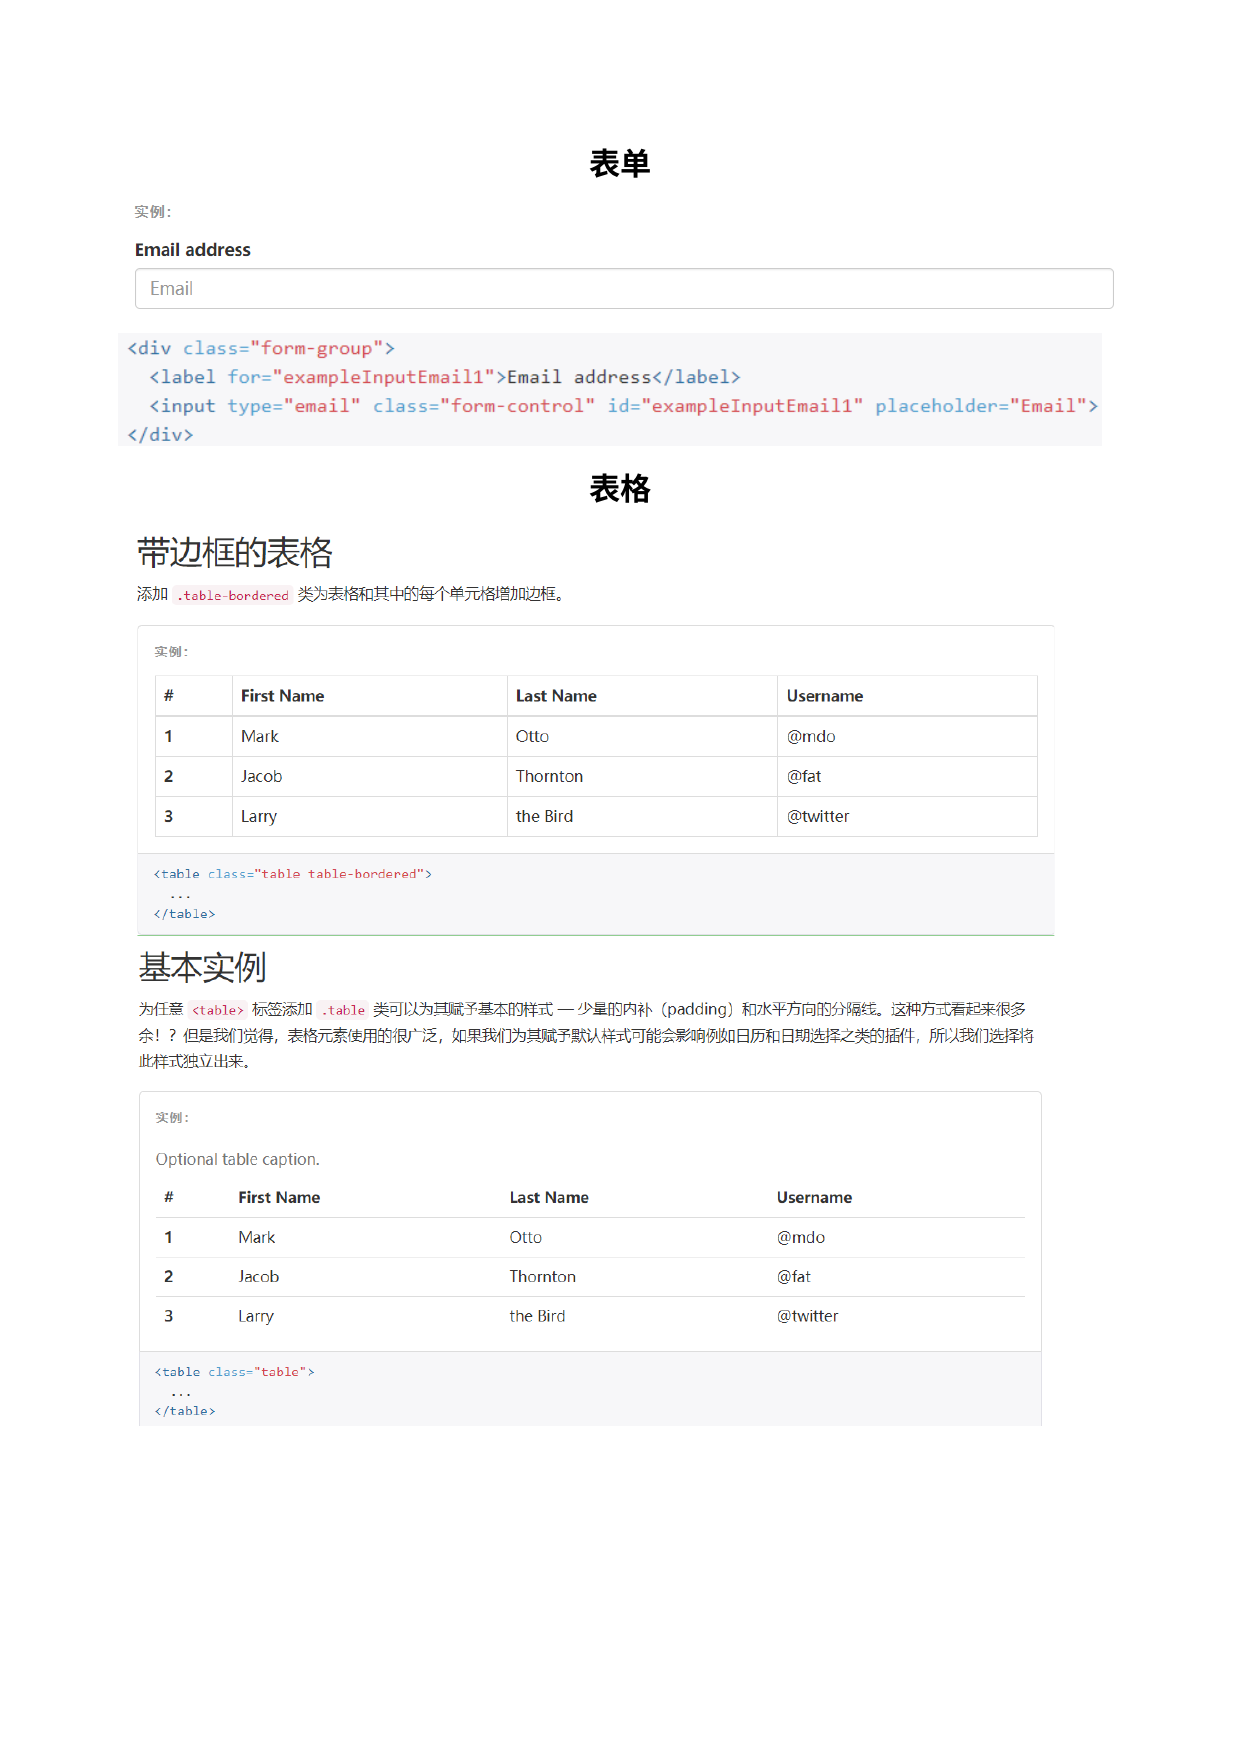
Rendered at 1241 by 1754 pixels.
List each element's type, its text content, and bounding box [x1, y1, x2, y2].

picture [118, 194, 1123, 324]
picture [118, 333, 1102, 446]
text 表格 [118, 454, 1122, 519]
text 表单 [118, 129, 1122, 194]
picture [118, 525, 1055, 936]
picture [118, 945, 1056, 1426]
